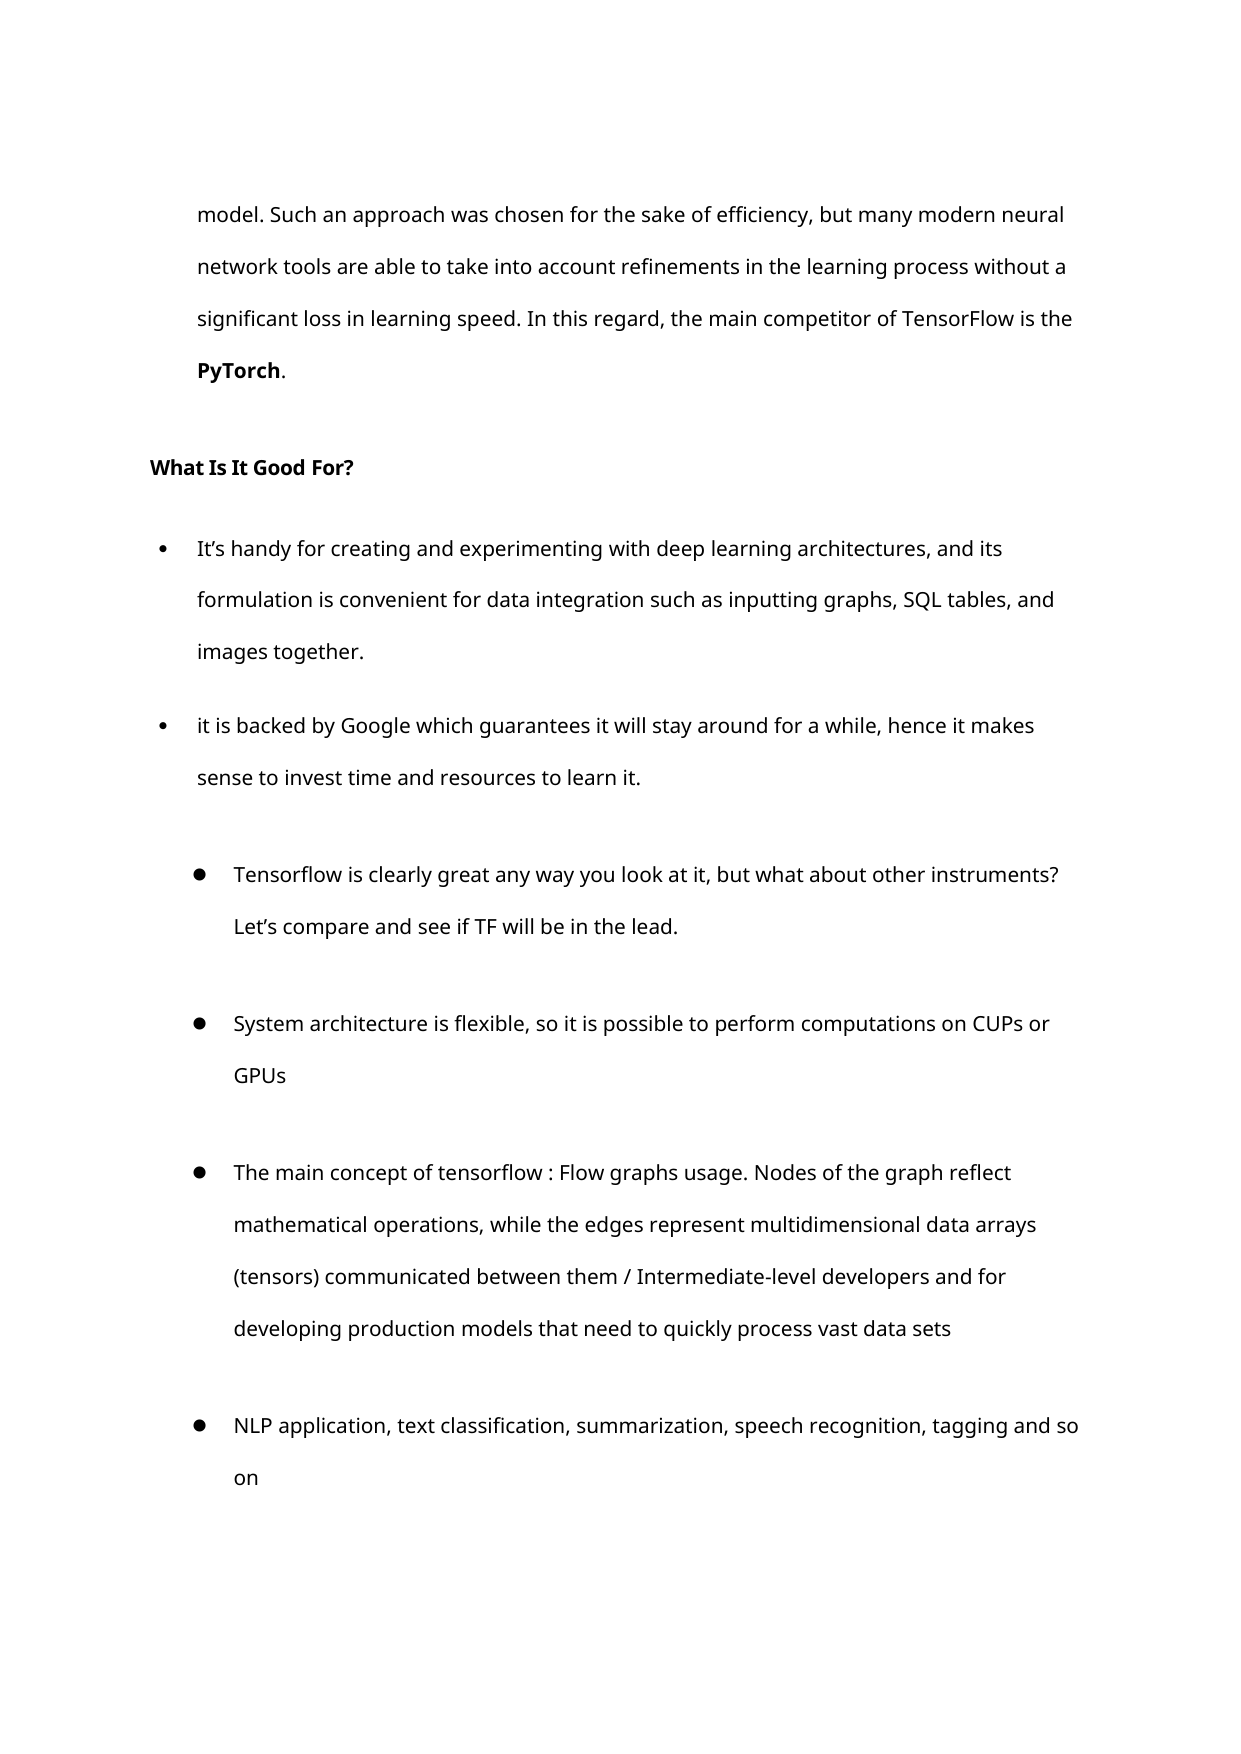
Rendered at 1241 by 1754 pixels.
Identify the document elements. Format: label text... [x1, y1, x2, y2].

text What Is It Good For? [150, 432, 1090, 481]
list NLP application, text classification, summarization, speech recognition, tagging and so on [192, 1388, 1090, 1492]
list The main concept of tensorflow : Flow graphs usage. Nodes of the graph reflect mathematical operations, while the edges represent multidimensional data arrays (tensors) communicated between them / Intermediate-level developers and for developing production models that need to quickly process vast data sets [192, 1135, 1090, 1342]
list It’s handy for creating and experimenting with deep learning architectures, and its formulation is convenient for data integration such as inputting graphs, SQL tables, and images together. [159, 510, 1090, 666]
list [159, 177, 1090, 385]
list Tensorflow is clearly great any way you look at it, but what about other instruments? Let’s compare and see if TF will be in the lead. [192, 837, 1090, 941]
list System architecture is flexible, so it is possible to perform computations on CUPs or GPUs [192, 986, 1090, 1090]
list it is backed by Google which guarantees it will stay around for a while, hence it makes sense to invest time and resources to learn it. [159, 688, 1090, 792]
